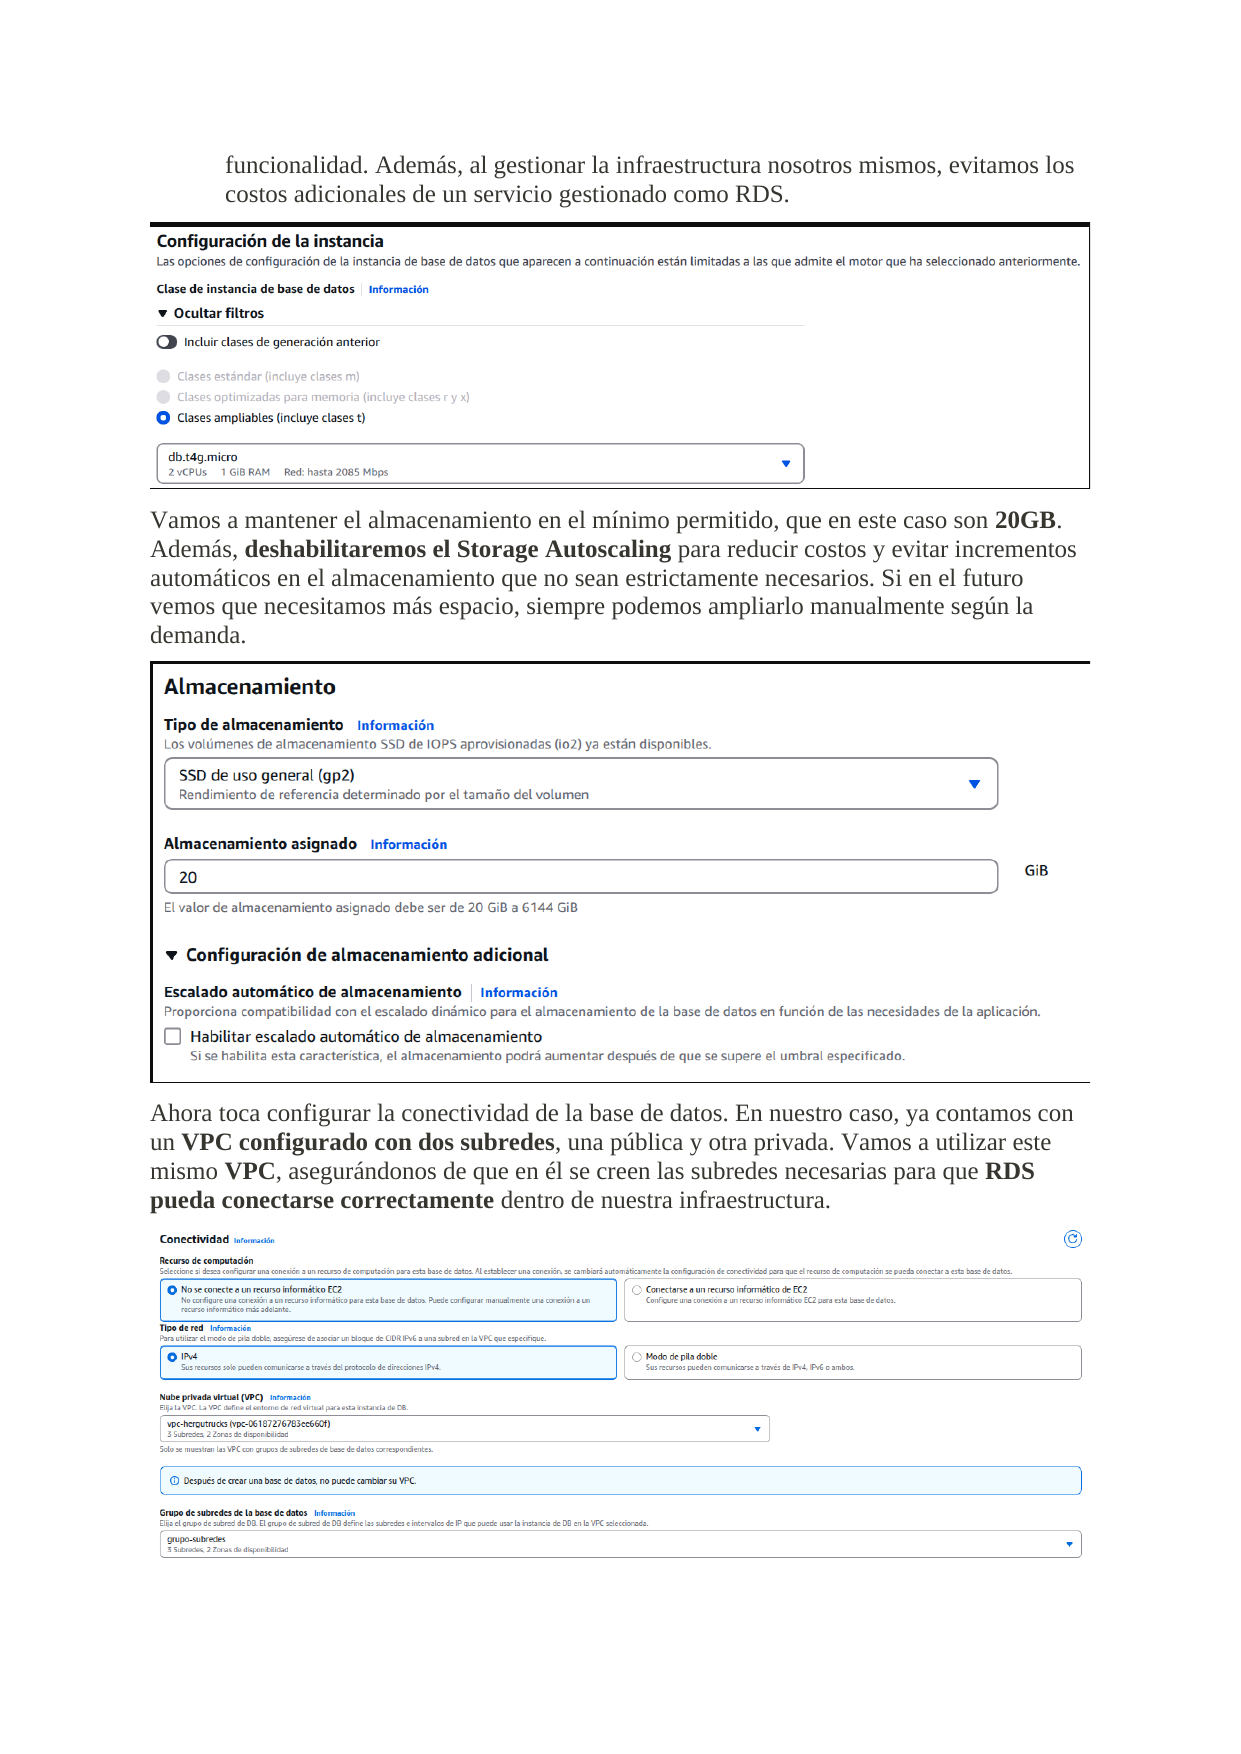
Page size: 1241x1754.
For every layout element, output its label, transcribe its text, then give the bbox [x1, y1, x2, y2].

picture [150, 222, 1091, 489]
picture [150, 1226, 1091, 1566]
text Ahora toca configurar la conectividad de la base de datos. En nuestro caso, ya contamos con un VPC configurado con dos subredes, una pública y otra privada. Vamos a utilizar este mismo VPC, asegurándonos de que en él se creen las subredes necesarias para que RDS pueda conectarse correctamente dentro de nuestra infraestructura. [150, 1098, 1090, 1213]
text Vamos a mantener el almacenamiento en el mínimo permitido, que en este caso son 20GB. Además, deshabilitaremos el Storage Autoscaling para reducir costos y evitar incrementos automáticos en el almacenamiento que no sean estrictamente necesarios. Si en el futuro vemos que necesitamos más espacio, siempre podemos ampliarlo manualmente según la demanda. [150, 505, 1090, 649]
picture [150, 661, 1091, 1083]
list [187, 150, 1090, 207]
